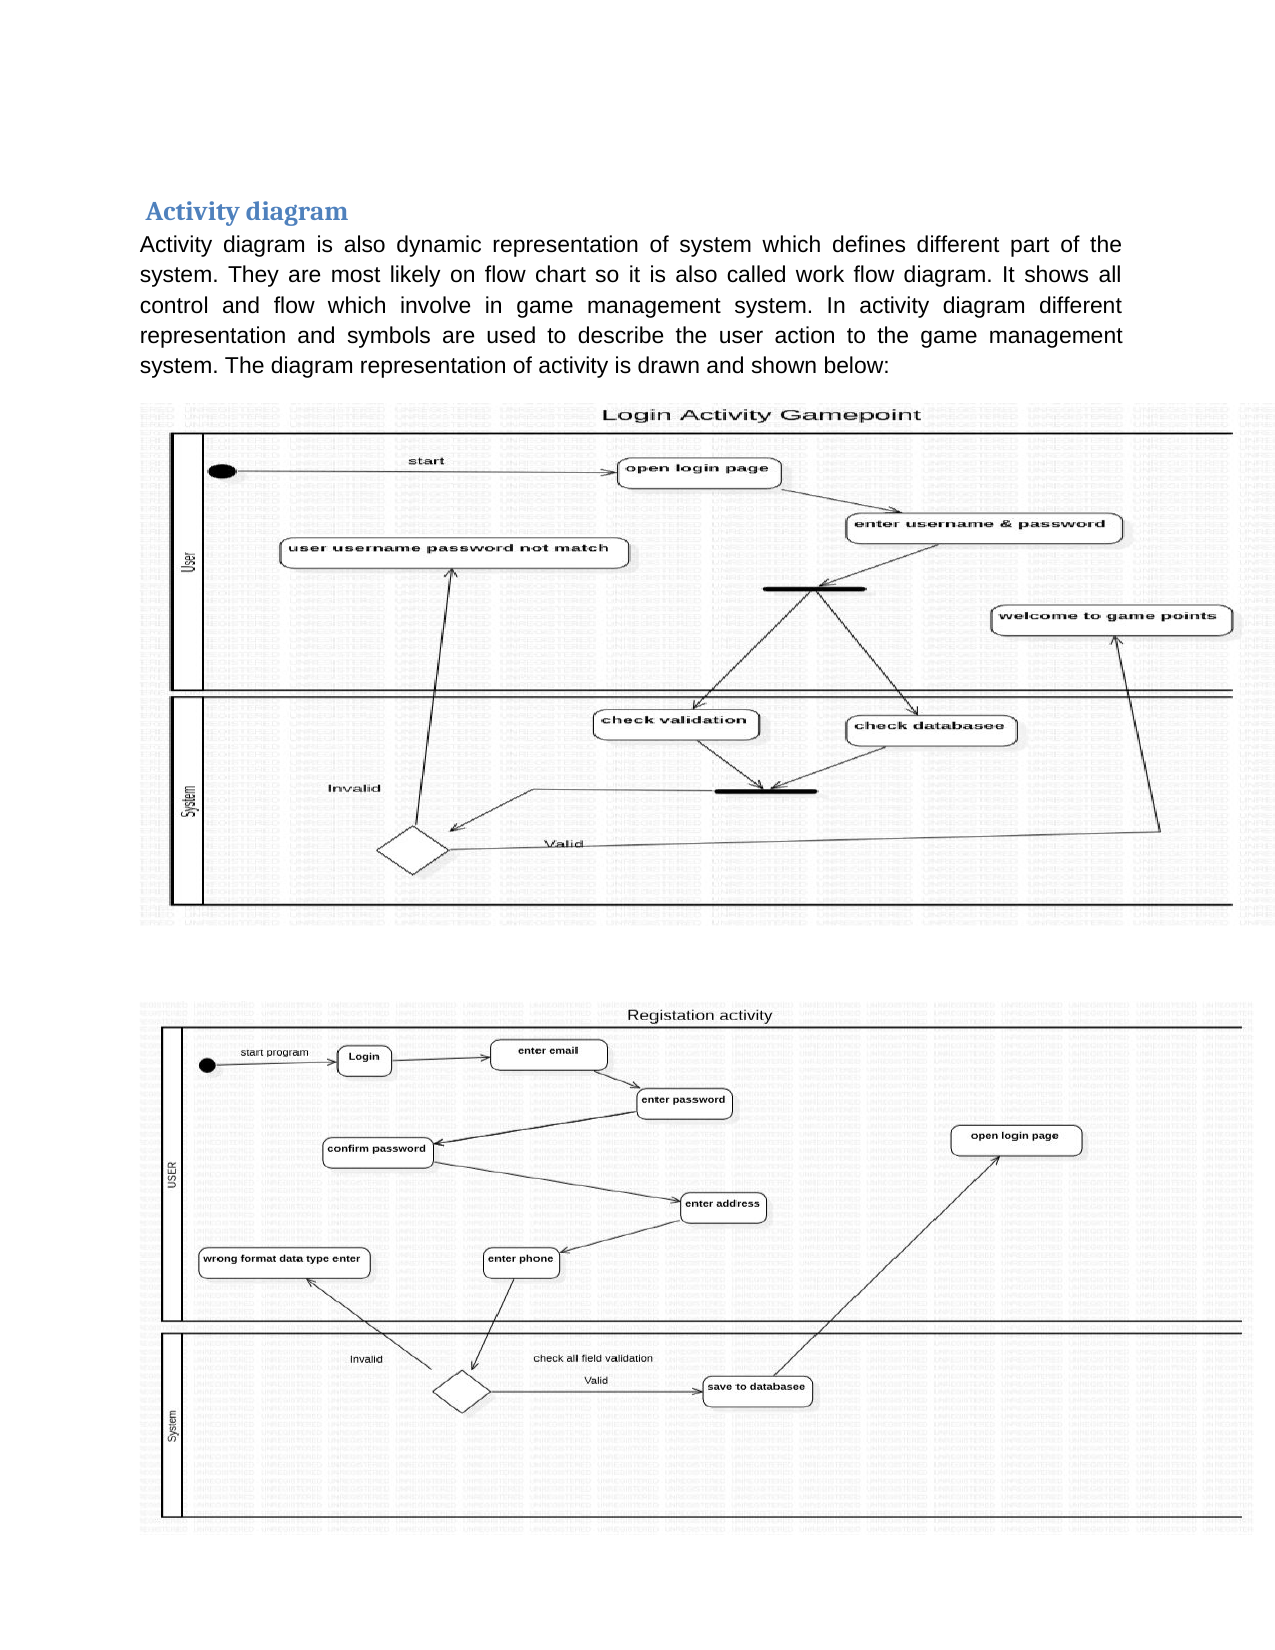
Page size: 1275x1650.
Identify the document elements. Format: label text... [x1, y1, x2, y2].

picture [139, 403, 1275, 926]
subtitle Activity diagram [139, 196, 1123, 227]
picture [139, 1001, 1254, 1535]
text Activity diagram is also dynamic representation of system which defines different part of the system. They are most likely on flow chart so it is also called work flow diagram. It shows all control and flow which involve in game management system. In activity diagram different representation and symbols are used to describe the user action to the game management system. The diagram representation of activity is drawn and shown below: [139, 231, 1123, 378]
